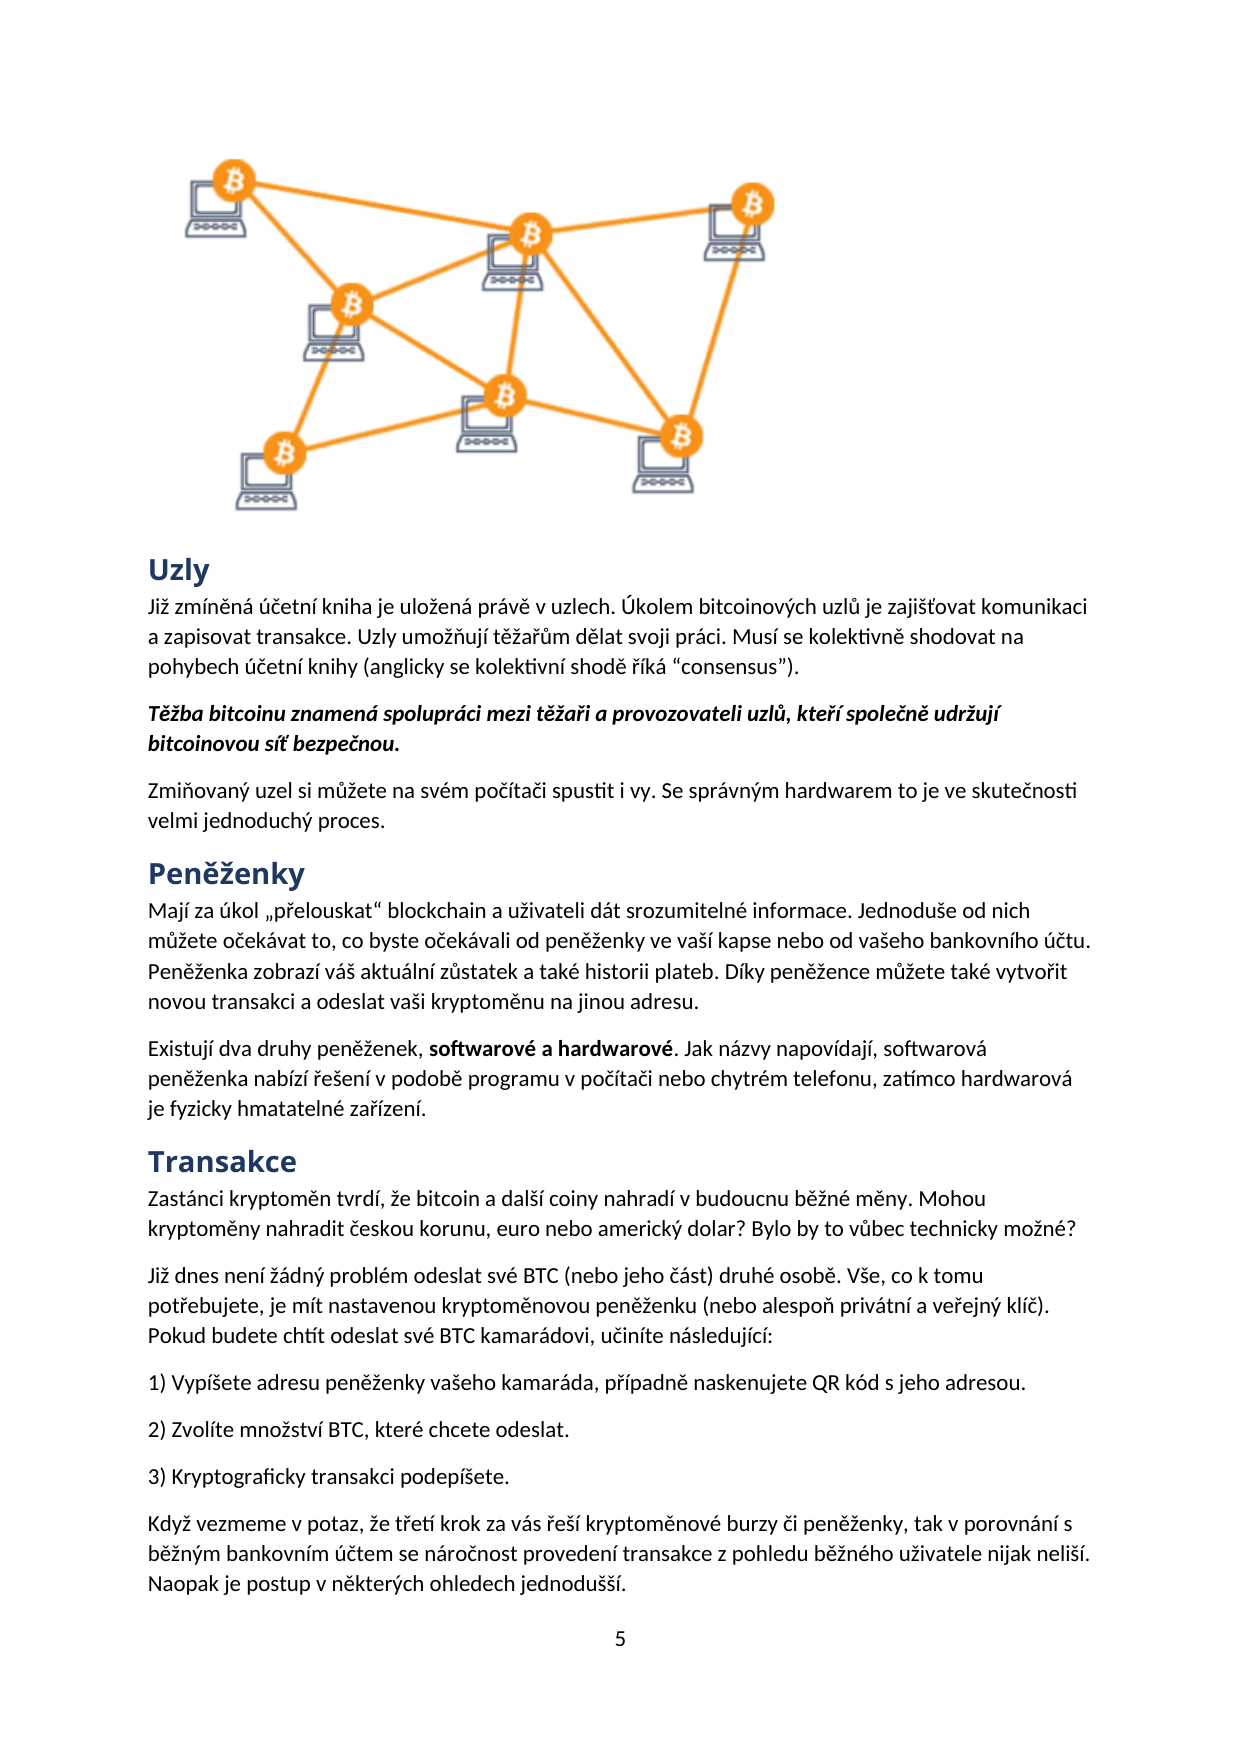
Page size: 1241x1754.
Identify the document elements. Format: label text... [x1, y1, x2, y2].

text Těžba bitcoinu znamená spolupráci mezi těžaři a provozovateli uzlů, kteří společně udržují bitcoinovou síť bezpečnou. [148, 699, 1093, 758]
subtitle Transakce [148, 1141, 1093, 1181]
text 2) Zvolíte množství BTC, které chcete odeslat. [148, 1415, 1093, 1443]
text Zastánci kryptoměn tvrdí, že bitcoin a další coiny nahradí v budoucnu běžné měny. Mohou kryptoměny nahradit českou korunu, euro nebo americký dolar? Bylo by to vůbec technicky možné? [148, 1184, 1093, 1242]
picture [147, 147, 795, 531]
text Již dnes není žádný problém odeslat své BTC (nebo jeho část) druhé osobě. Vše, co k tomu potřebujete, je mít nastavenou kryptoměnovou peněženku (nebo alespoň privátní a veřejný klíč). Pokud budete chtít odeslat své BTC kamarádovi, učiníte následující: [148, 1261, 1093, 1349]
text 3) Kryptograficky transakci podepíšete. [148, 1462, 1093, 1490]
text Již zmíněná účetní kniha je uložená právě v uzlech. Úkolem bitcoinových uzlů je zajišťovat komunikaci a zapisovat transakce. Uzly umožňují těžařům dělat svoji práci. Musí se kolektivně shodovat na pohybech účetní knihy (anglicky se kolektivní shodě říká “consensus”). [148, 592, 1093, 681]
text Mají za úkol „přelouskat“ blockchain a uživateli dát srozumitelné informace. Jednoduše od nich můžete očekávat to, co byste očekávali od peněženky ve vaší kapse nebo od vašeho bankovního účtu. Peněženka zobrazí váš aktuální zůstatek a také historii plateb. Díky peněžence můžete také vytvořit novou transakci a odeslat vaši kryptoměnu na jinou adresu. [148, 896, 1093, 1015]
subtitle Uzly [148, 549, 1093, 589]
text Když vezmeme v potaz, že třetí krok za vás řeší kryptoměnové burzy či peněženky, tak v porovnání s běžným bankovním účtem se náročnost provedení transakce z pohledu běžného uživatele nijak neliší. Naopak je postup v některých ohledech jednodušší. [148, 1509, 1093, 1597]
text 1) Vypíšete adresu peněženky vašeho kamaráda, případně naskenujete QR kód s jeho adresou. [148, 1368, 1093, 1396]
text Existují dva druhy peněženek, softwarové a hardwarové. Jak názvy napovídají, softwarová peněženka nabízí řešení v podobě programu v počítači nebo chytrém telefonu, zatímco hardwarová je fyzicky hmatatelné zařízení. [148, 1034, 1093, 1122]
text Zmiňovaný uzel si můžete na svém počítači spustit i vy. Se správným hardwarem to je ve skutečnosti velmi jednoduchý proces. [148, 776, 1093, 835]
subtitle Peněženky [148, 853, 1093, 893]
